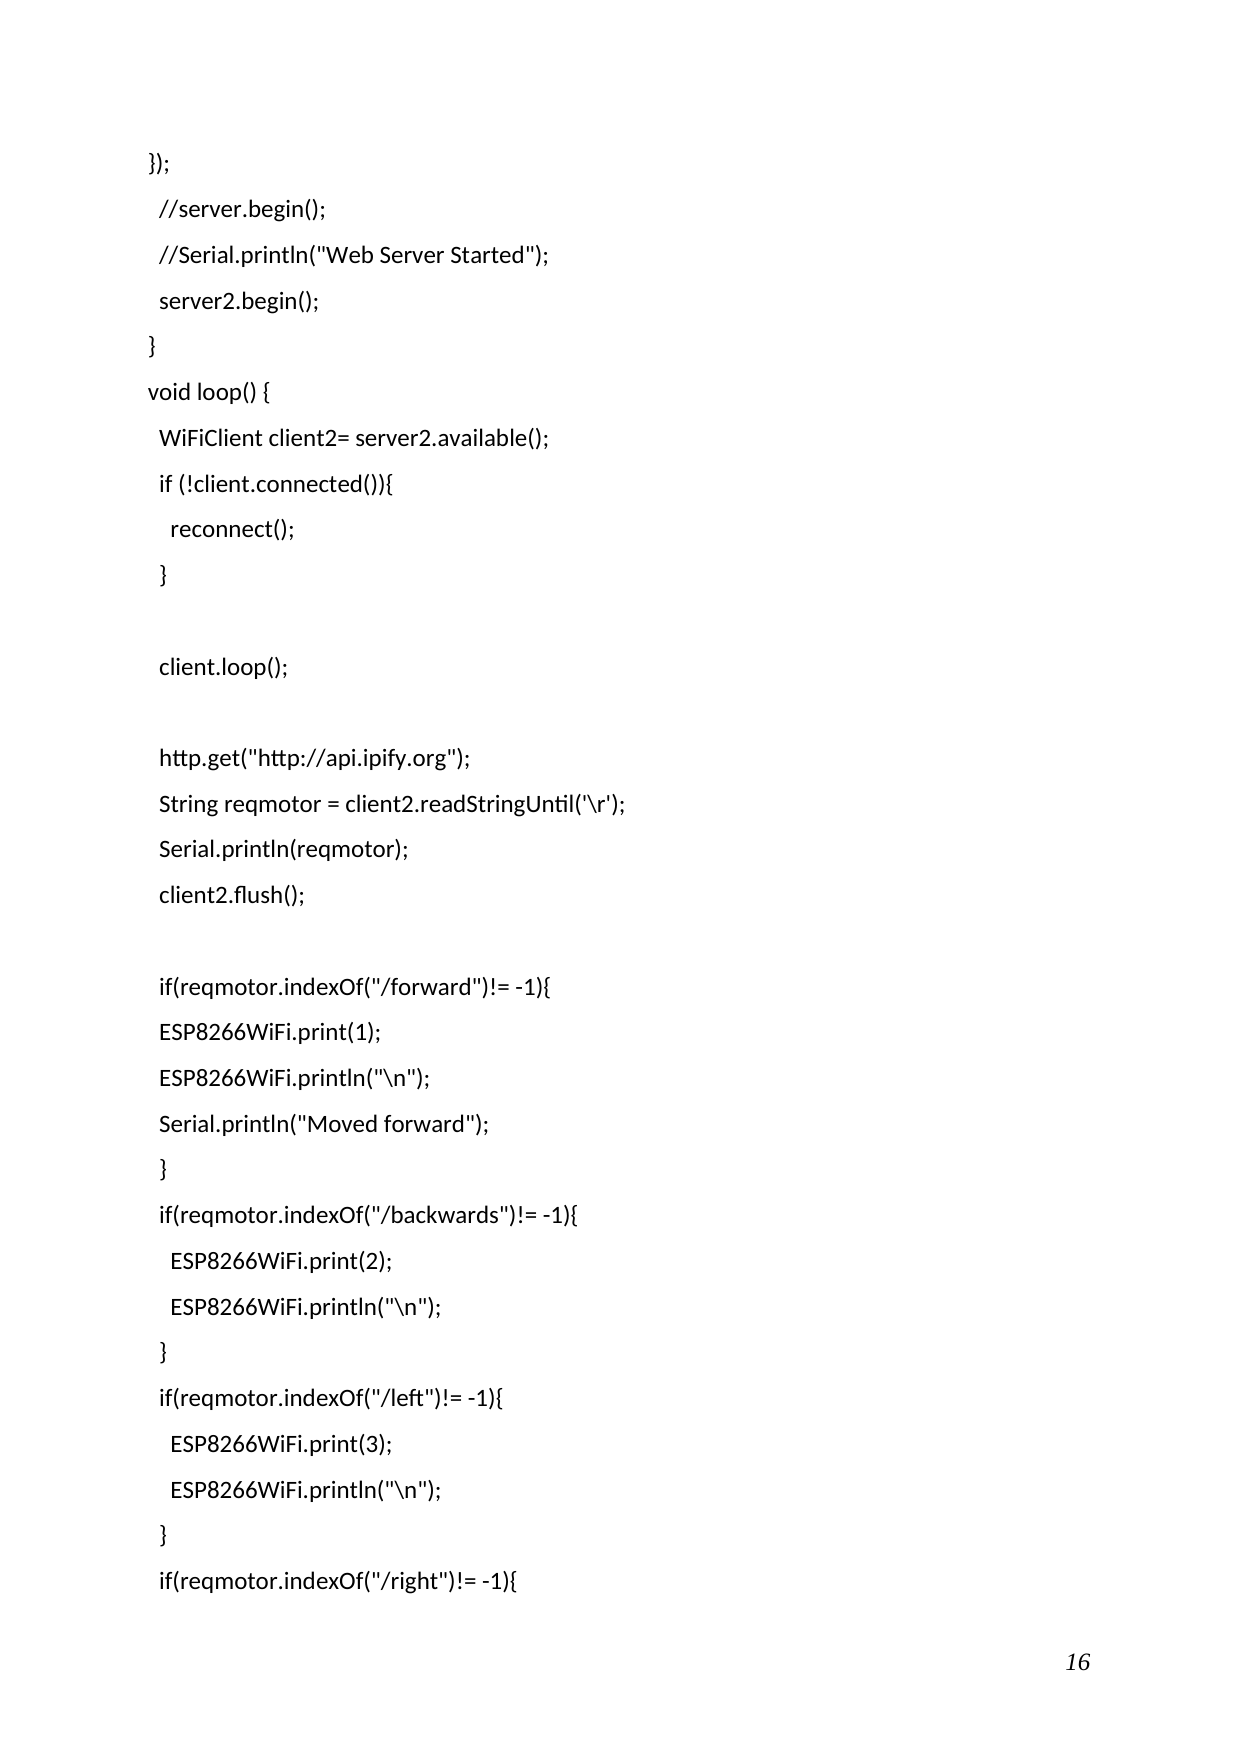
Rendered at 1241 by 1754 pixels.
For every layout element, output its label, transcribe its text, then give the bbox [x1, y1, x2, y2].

text void loop() { [148, 376, 1093, 407]
text client.loop(); [148, 651, 1093, 681]
text } [148, 1519, 1093, 1550]
text ESP8266WiFi.print(3); [148, 1428, 1093, 1458]
text client2.flush(); [148, 879, 1093, 910]
text } [148, 559, 1093, 590]
text ESP8266WiFi.println("\n"); [148, 1062, 1093, 1093]
text if (!client.connected()){ [148, 468, 1093, 498]
text } [148, 1337, 1093, 1367]
text ESP8266WiFi.print(2); [148, 1245, 1093, 1276]
text ESP8266WiFi.println("\n"); [148, 1474, 1093, 1504]
text } [148, 1154, 1093, 1184]
text //server.begin(); [148, 193, 1093, 224]
text if(reqmotor.indexOf("/left")!= -1){ [148, 1382, 1093, 1413]
text server2.begin(); [148, 285, 1093, 315]
text reconnect(); [148, 513, 1093, 544]
text ESP8266WiFi.println("\n"); [148, 1291, 1093, 1321]
text if(reqmotor.indexOf("/right")!= -1){ [148, 1565, 1093, 1596]
text Serial.println(reqmotor); [148, 833, 1093, 864]
text }); [148, 148, 1093, 178]
text //Serial.println("Web Server Started"); [148, 239, 1093, 269]
text String reqmotor = client2.readStringUntil('\r'); [148, 788, 1093, 818]
text } [148, 331, 1093, 361]
text http.get("http://api.ipify.org"); [148, 742, 1093, 773]
text if(reqmotor.indexOf("/backwards")!= -1){ [148, 1199, 1093, 1230]
text WiFiClient client2= server2.available(); [148, 422, 1093, 452]
text ESP8266WiFi.print(1); [148, 1016, 1093, 1047]
text if(reqmotor.indexOf("/forward")!= -1){ [148, 971, 1093, 1001]
text Serial.println("Moved forward"); [148, 1108, 1093, 1138]
